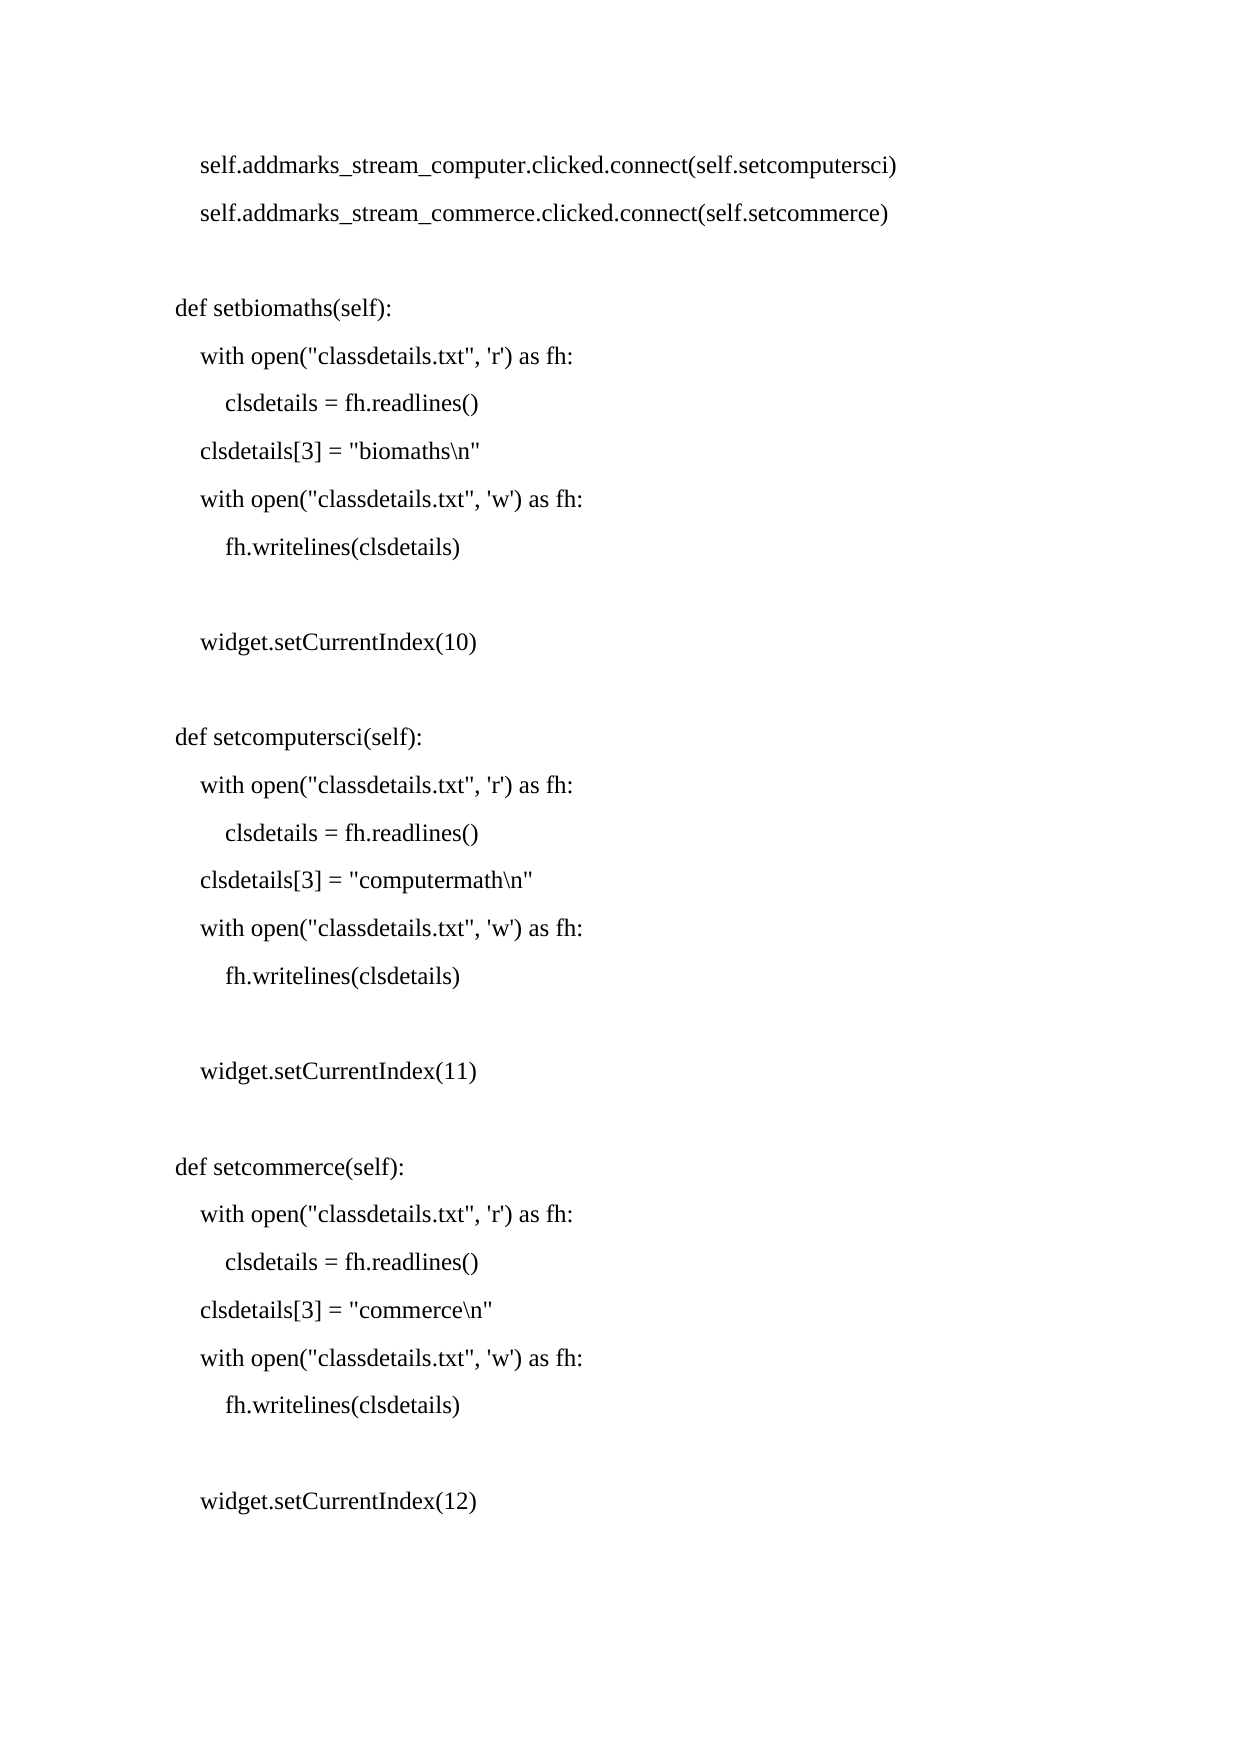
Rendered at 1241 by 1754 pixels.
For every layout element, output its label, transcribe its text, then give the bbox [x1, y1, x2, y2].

text clsdetails = fh.readlines() [150, 818, 1090, 847]
text with open("classdetails.txt", 'r') as fh: [150, 770, 1090, 799]
text clsdetails[3] = "commerce\n" [150, 1295, 1090, 1324]
text fh.writelines(clsdetails) [150, 961, 1090, 990]
text widget.setCurrentIndex(11) [150, 1056, 1090, 1085]
text widget.setCurrentIndex(10) [150, 627, 1090, 656]
text def setbiomaths(self): [150, 293, 1090, 322]
text widget.setCurrentIndex(12) [150, 1486, 1090, 1514]
text fh.writelines(clsdetails) [150, 1390, 1090, 1419]
text def setcomputersci(self): [150, 722, 1090, 751]
text clsdetails[3] = "biomaths\n" [150, 436, 1090, 465]
text self.addmarks_stream_commerce.clicked.connect(self.setcommerce) [150, 198, 1090, 226]
text self.addmarks_stream_computer.clicked.connect(self.setcomputersci) [150, 150, 1090, 179]
text with open("classdetails.txt", 'r') as fh: [150, 341, 1090, 369]
text def setcommerce(self): [150, 1152, 1090, 1181]
text with open("classdetails.txt", 'w') as fh: [150, 913, 1090, 942]
text with open("classdetails.txt", 'w') as fh: [150, 1343, 1090, 1371]
text with open("classdetails.txt", 'w') as fh: [150, 484, 1090, 513]
text clsdetails = fh.readlines() [150, 1247, 1090, 1276]
text clsdetails[3] = "computermath\n" [150, 866, 1090, 894]
text fh.writelines(clsdetails) [150, 532, 1090, 560]
text with open("classdetails.txt", 'r') as fh: [150, 1199, 1090, 1228]
text clsdetails = fh.readlines() [150, 388, 1090, 417]
